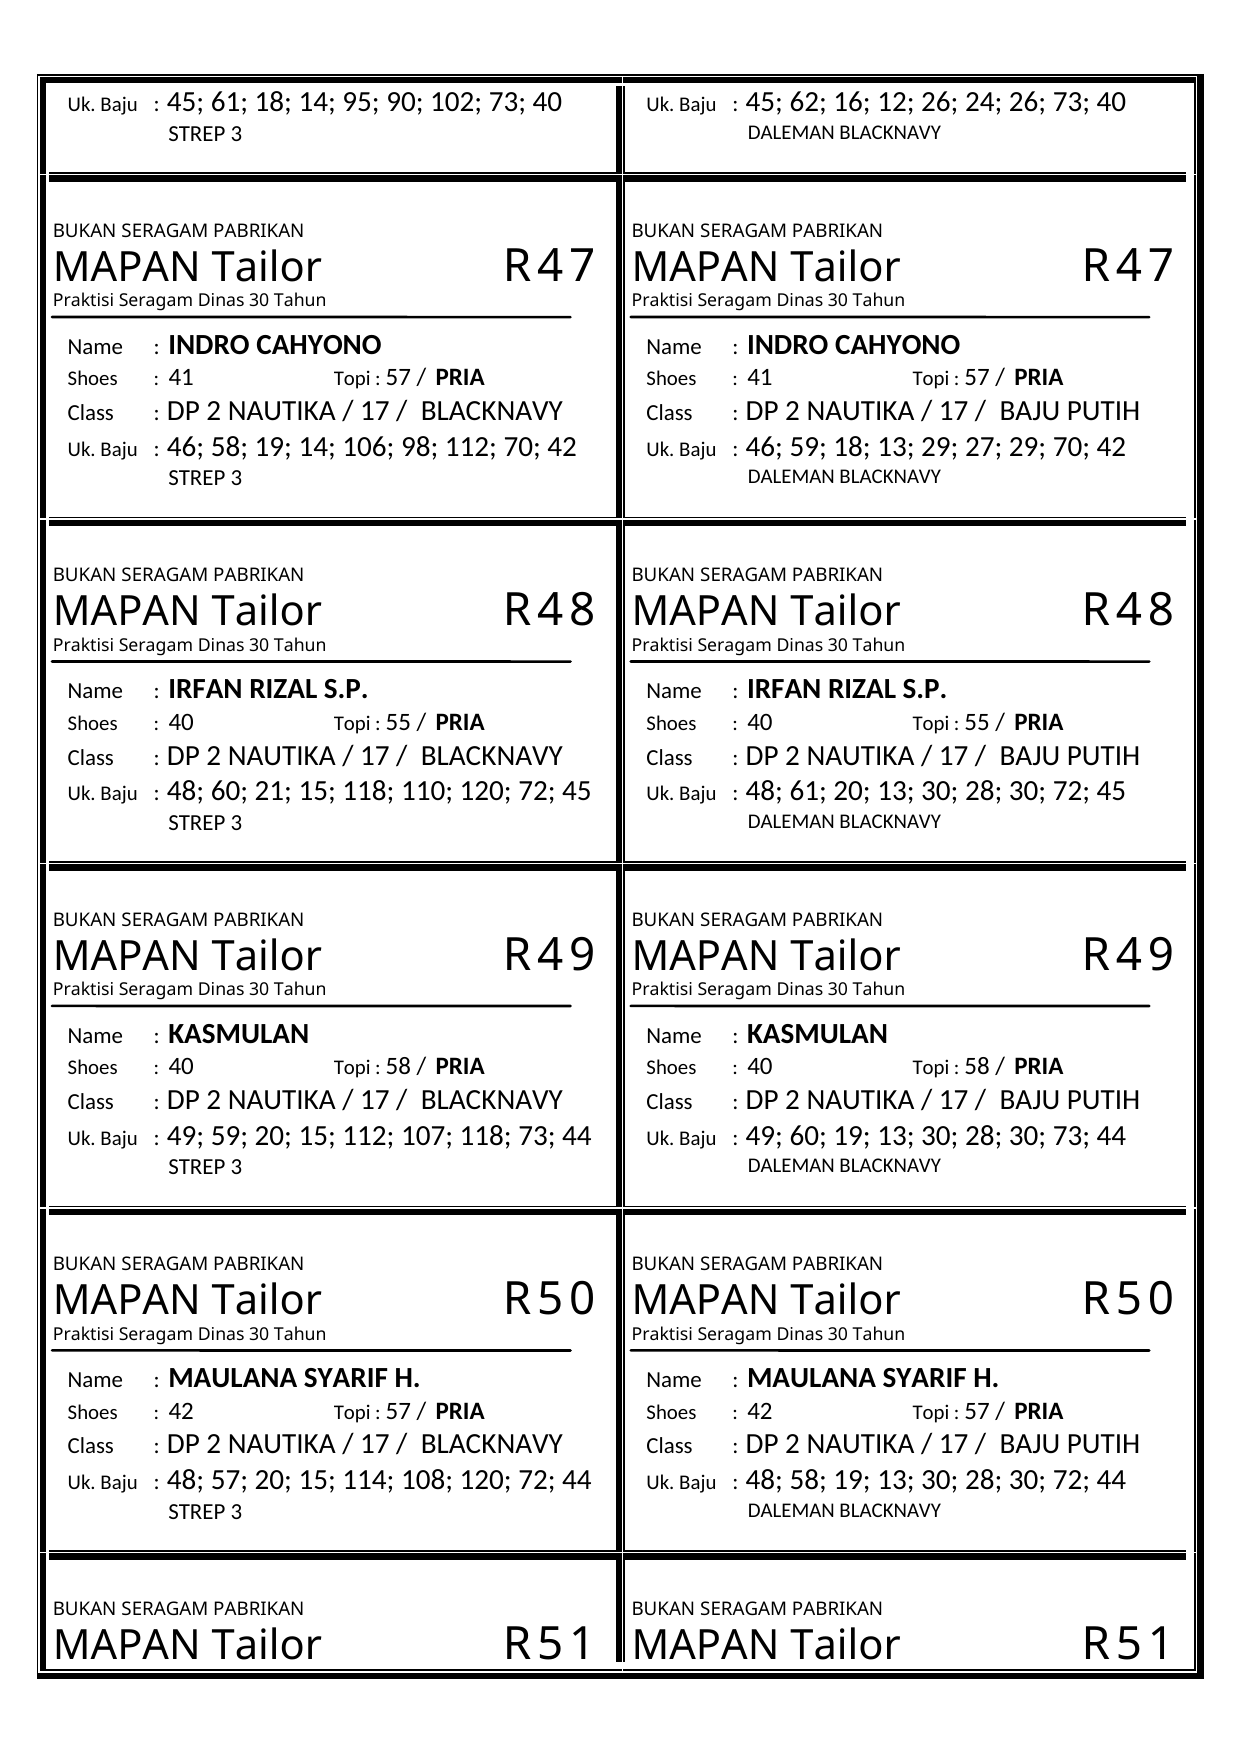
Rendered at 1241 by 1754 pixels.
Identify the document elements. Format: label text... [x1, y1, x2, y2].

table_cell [620, 1550, 1197, 1669]
table_cell BUKAN SERAGAM PABRIKAN MAPAN Tailor R48 Praktisi Seragam Dinas 30 Tahun Name : IRFAN RIZAL S.P. Shoes : 40 Topi : 55 / PRIA Class : DP 2 NAUTIKA / 17 / BAJU PUTIH Uk. Baju : 48; 61; 20; 13; 30; 28; 30; 72; 45 DALEMAN BLACKNAVY [620, 517, 1197, 861]
table_cell BUKAN SERAGAM PABRIKAN MAPAN Tailor R50 Praktisi Seragam Dinas 30 Tahun Name : MAULANA SYARIF H. Shoes : 42 Topi : 57 / PRIA Class : DP 2 NAUTIKA / 17 / BLACKNAVY Uk. Baju : 48; 57; 20; 15; 114; 108; 120; 72; 44 STREP 3 [41, 1206, 620, 1550]
table_cell BUKAN SERAGAM PABRIKAN MAPAN Tailor R47 Praktisi Seragam Dinas 30 Tahun Name : INDRO CAHYONO Shoes : 41 Topi : 57 / PRIA Class : DP 2 NAUTIKA / 17 / BLACKNAVY Uk. Baju : 46; 58; 19; 14; 106; 98; 112; 70; 42 STREP 3 [41, 172, 620, 517]
table_cell BUKAN SERAGAM PABRIKAN MAPAN Tailor R49 Praktisi Seragam Dinas 30 Tahun Name : KASMULAN Shoes : 40 Topi : 58 / PRIA Class : DP 2 NAUTIKA / 17 / BAJU PUTIH Uk. Baju : 49; 60; 19; 13; 30; 28; 30; 73; 44 DALEMAN BLACKNAVY [620, 861, 1197, 1206]
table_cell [620, 76, 1197, 172]
table_cell BUKAN SERAGAM PABRIKAN MAPAN Tailor R48 Praktisi Seragam Dinas 30 Tahun Name : IRFAN RIZAL S.P. Shoes : 40 Topi : 55 / PRIA Class : DP 2 NAUTIKA / 17 / BLACKNAVY Uk. Baju : 48; 60; 21; 15; 118; 110; 120; 72; 45 STREP 3 [41, 517, 620, 861]
table_cell BUKAN SERAGAM PABRIKAN MAPAN Tailor R47 Praktisi Seragam Dinas 30 Tahun Name : INDRO CAHYONO Shoes : 41 Topi : 57 / PRIA Class : DP 2 NAUTIKA / 17 / BAJU PUTIH Uk. Baju : 46; 59; 18; 13; 29; 27; 29; 70; 42 DALEMAN BLACKNAVY [620, 172, 1197, 517]
table_cell BUKAN SERAGAM PABRIKAN MAPAN Tailor R50 Praktisi Seragam Dinas 30 Tahun Name : MAULANA SYARIF H. Shoes : 42 Topi : 57 / PRIA Class : DP 2 NAUTIKA / 17 / BAJU PUTIH Uk. Baju : 48; 58; 19; 13; 30; 28; 30; 72; 44 DALEMAN BLACKNAVY [620, 1206, 1197, 1550]
table_cell BUKAN SERAGAM PABRIKAN MAPAN Tailor R49 Praktisi Seragam Dinas 30 Tahun Name : KASMULAN Shoes : 40 Topi : 58 / PRIA Class : DP 2 NAUTIKA / 17 / BLACKNAVY Uk. Baju : 49; 59; 20; 15; 112; 107; 118; 73; 44 STREP 3 [41, 861, 620, 1206]
